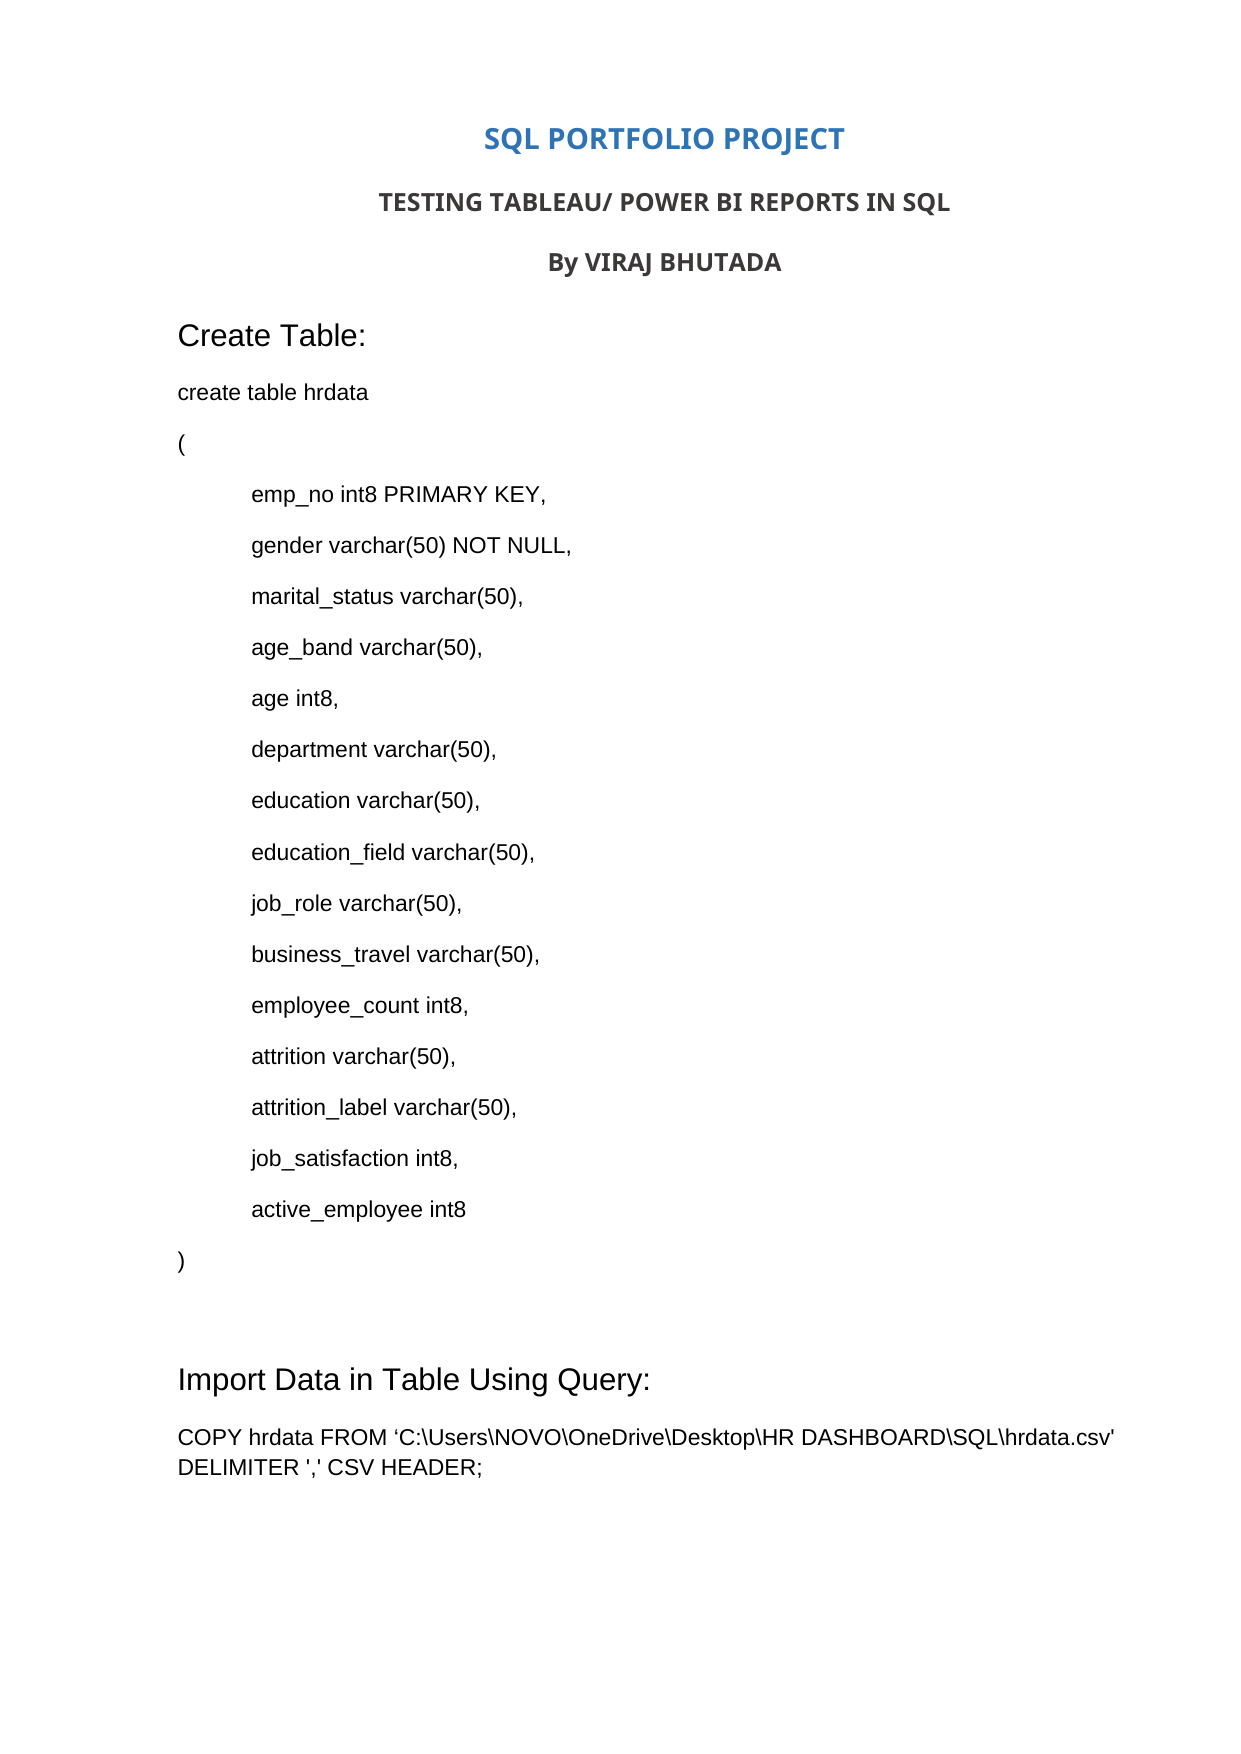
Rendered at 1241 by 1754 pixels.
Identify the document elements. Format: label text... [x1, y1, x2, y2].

text By VIRAJ BHUTADA [177, 244, 1152, 279]
text business_travel varchar(50), [177, 941, 1152, 967]
text emp_no int8 PRIMARY KEY, [177, 481, 1152, 508]
text job_satisfaction int8, [177, 1145, 1152, 1171]
text ) [177, 1247, 1152, 1273]
subtitle Create Table: [177, 317, 1152, 353]
text ( [177, 430, 1152, 457]
text department varchar(50), [177, 736, 1152, 763]
text education varchar(50), [177, 787, 1152, 814]
text attrition varchar(50), [177, 1043, 1152, 1069]
text attrition_label varchar(50), [177, 1094, 1152, 1120]
text age_band varchar(50), [177, 634, 1152, 661]
text TESTING TABLEAU/ POWER BI REPORTS IN SQL [177, 184, 1152, 219]
text employee_count int8, [177, 992, 1152, 1018]
text job_role varchar(50), [177, 889, 1152, 916]
subtitle Import Data in Table Using Query: [177, 1361, 1152, 1397]
text marital_status varchar(50), [177, 583, 1152, 610]
text SQL PORTFOLIO PROJECT [177, 118, 1152, 158]
text age int8, [177, 685, 1152, 712]
text COPY hrdata FROM ‘C:\Users\NOVO\OneDrive\Desktop\HR DASHBOARD\SQL\hrdata.csv' DELIMITER ',' CSV HEADER; [177, 1423, 1152, 1480]
text education_field varchar(50), [177, 838, 1152, 865]
text gender varchar(50) NOT NULL, [177, 532, 1152, 559]
text create table hrdata [177, 379, 1152, 406]
text active_employee int8 [177, 1196, 1152, 1222]
